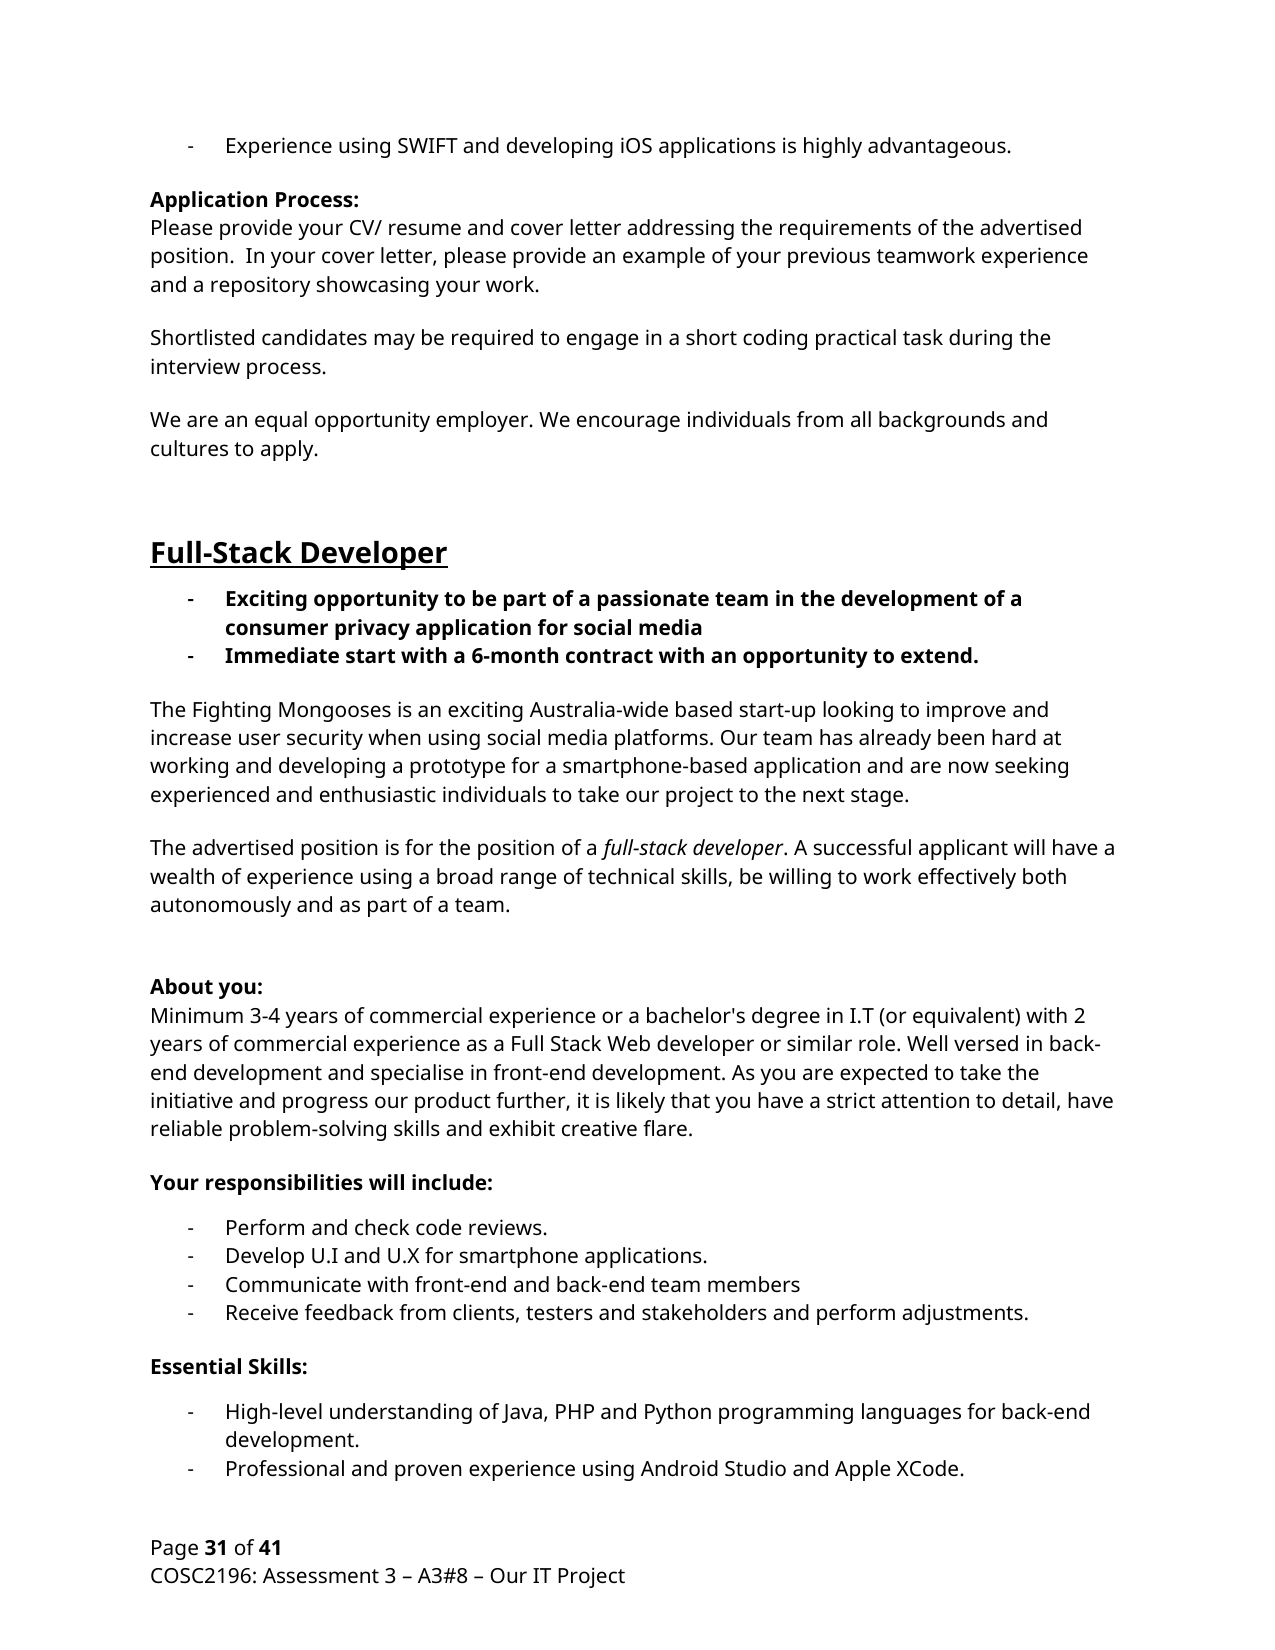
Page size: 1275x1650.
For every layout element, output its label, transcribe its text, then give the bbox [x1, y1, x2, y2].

list Communicate with front-end and back-end team members [187, 1270, 1125, 1298]
list High-level understanding of Java, PHP and Python programming languages for back-end development. [187, 1397, 1125, 1454]
list Immediate start with a 6-month contract with an opportunity to extend. [187, 641, 1125, 670]
list Professional and proven experience using Android Studio and Apple XCode. [187, 1454, 1125, 1482]
text Application Process: Please provide your CV/ resume and cover letter addressing the requirements of the advertised position. In your cover letter, please provide an example of your previous teamwork experience and a repository showcasing your work. [150, 185, 1125, 298]
text Your responsibilities will include: [150, 1168, 1125, 1196]
list Develop U.I and U.X for smartphone applications. [187, 1241, 1125, 1270]
text We are an equal opportunity employer. We encourage individuals from all backgrounds and cultures to apply. [150, 405, 1125, 462]
list Perform and check code reviews. [187, 1213, 1125, 1241]
text Essential Skills: [150, 1352, 1125, 1380]
subtitle Full-Stack Developer [150, 532, 1125, 572]
text About you: Minimum 3-4 years of commercial experience or a bachelor's degree in I.T (or equivalent) with 2 years of commercial experience as a Full Stack Web developer or similar role. Well versed in back-end development and specialise in front-end development. As you are expected to take the initiative and progress our product further, it is likely that you have a strict attention to detail, have reliable problem-solving skills and exhibit creative flare. [150, 944, 1125, 1143]
list Receive feedback from clients, testers and stakeholders and perform adjustments. [187, 1298, 1125, 1327]
text Shortlisted candidates may be required to engage in a short coding practical task during the interview process. [150, 323, 1125, 380]
list Experience using SWIFT and developing iOS applications is highly advantageous. [187, 131, 1125, 160]
text The advertised position is for the position of a full-stack developer. A successful applicant will have a wealth of experience using a broad range of technical skills, be willing to work effectively both autonomously and as part of a team. [150, 833, 1125, 919]
text The Fighting Mongooses is an exciting Australia-wide based start-up looking to improve and increase user security when using social media platforms. Our team has already been hard at working and developing a prototype for a smartphone-based application and are now seeking experienced and enthusiastic individuals to take our project to the next stage. [150, 695, 1125, 808]
list Exciting opportunity to be part of a passionate team in the development of a consumer privacy application for social media [187, 584, 1125, 641]
